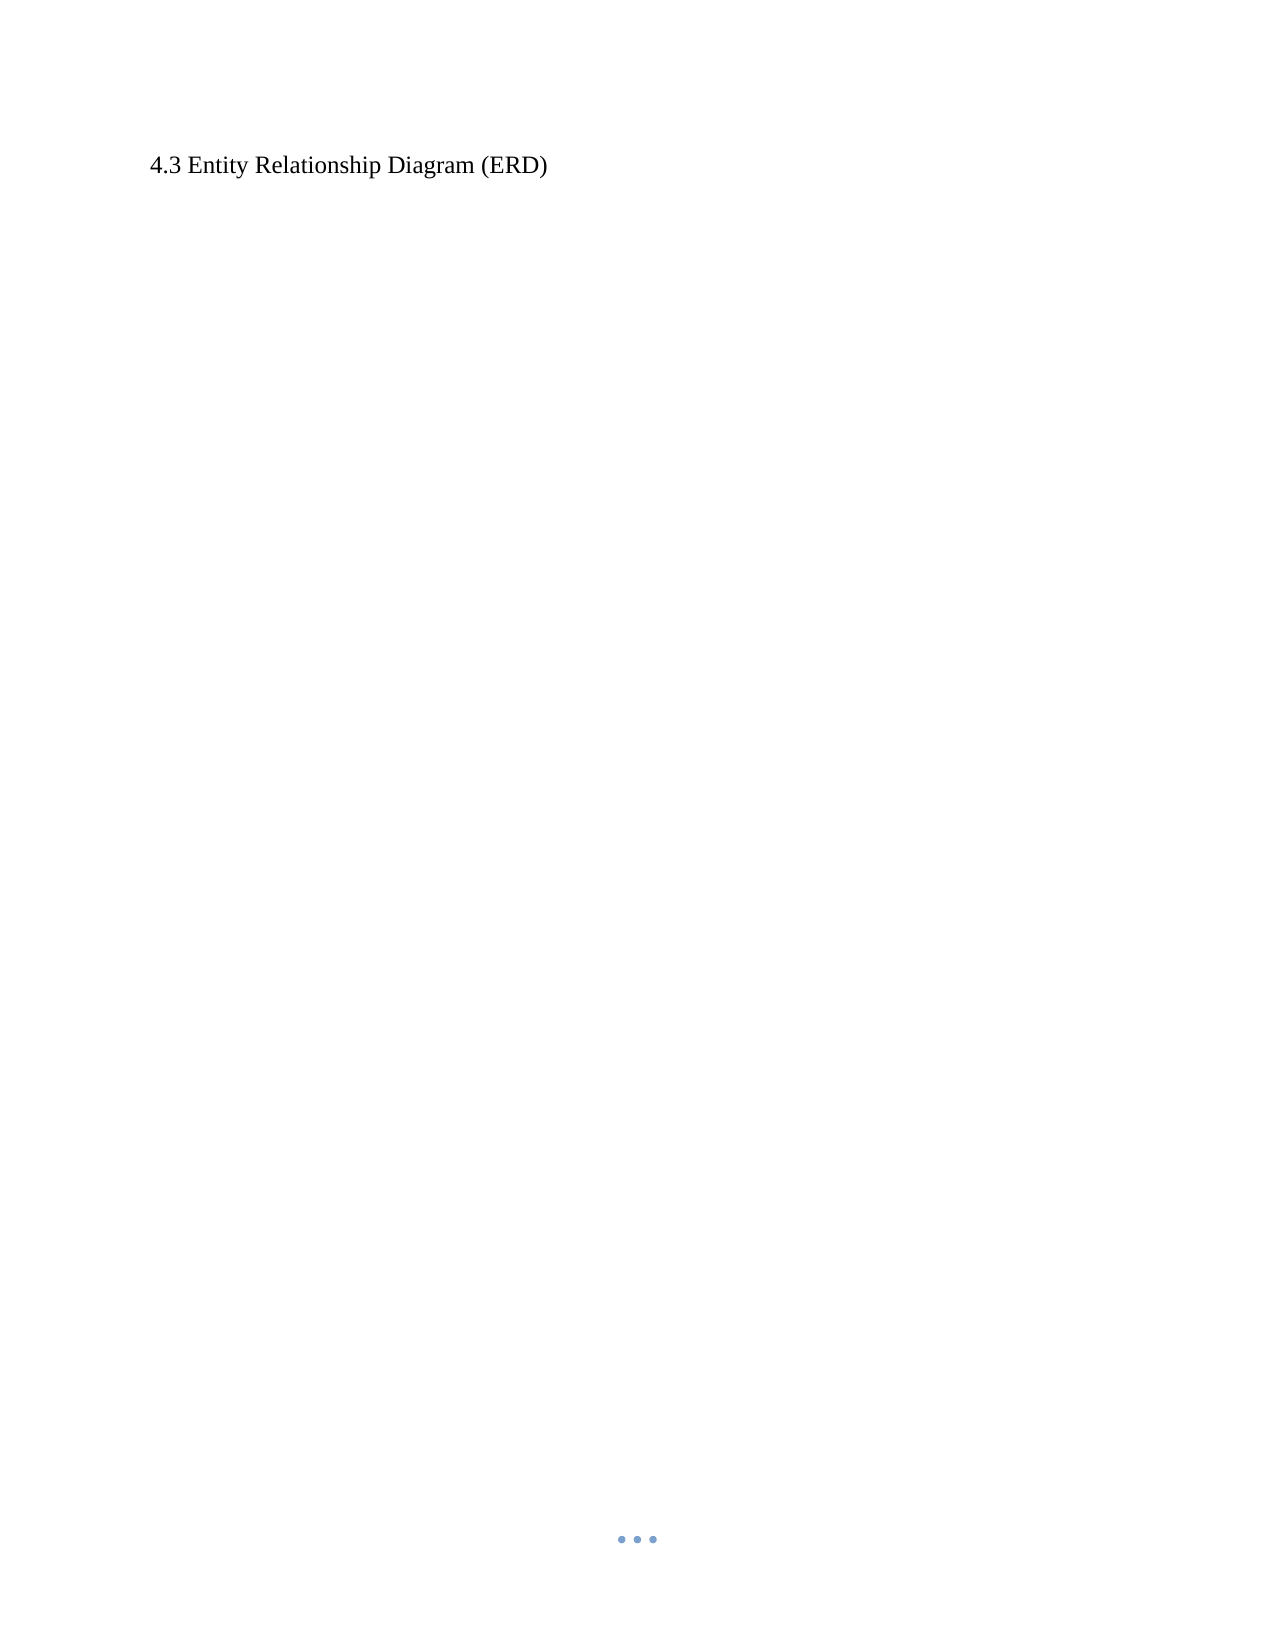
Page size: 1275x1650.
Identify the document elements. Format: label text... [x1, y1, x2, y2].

text 4.3 Entity Relationship Diagram (ERD) [150, 150, 1125, 179]
